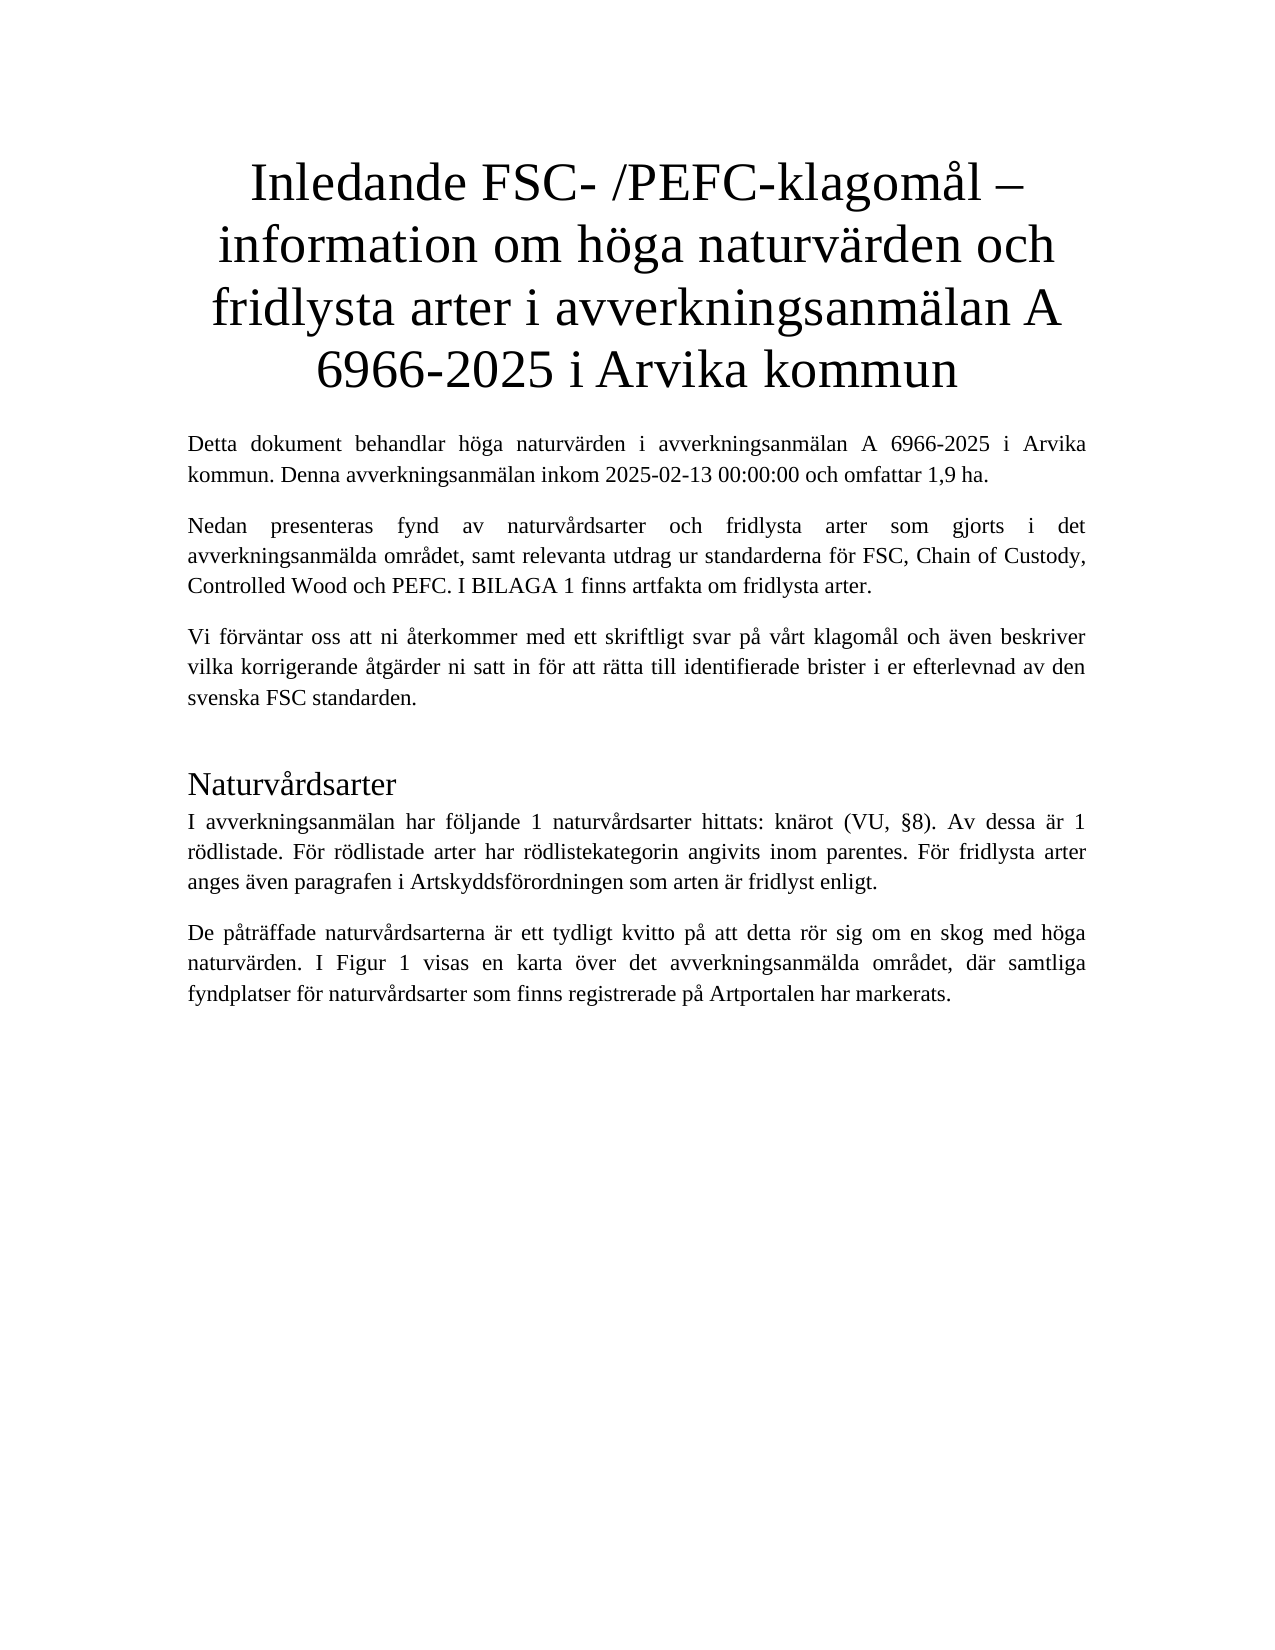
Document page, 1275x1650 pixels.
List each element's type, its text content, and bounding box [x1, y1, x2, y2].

text Vi förväntar oss att ni återkommer med ett skriftligt svar på vårt klagomål och även beskriver vilka korrigerande åtgärder ni satt in för att rätta till identifierade brister i er efterlevnad av den svenska FSC standarden. [187, 623, 1087, 710]
subtitle Naturvårdsarter [187, 764, 1087, 802]
text Nedan presenteras fynd av naturvårdsarter och fridlysta arter som gjorts i det avverkningsanmälda området, samt relevanta utdrag ur standarderna för FSC, Chain of Custody, Controlled Wood och PEFC. I BILAGA 1 finns artfakta om fridlysta arter. [187, 512, 1087, 598]
text I avverkningsanmälan har följande 1 naturvårdsarter hittats: knärot (VU, §8). Av dessa är 1 rödlistade. För rödlistade arter har rödlistekategorin angivits inom parentes. För fridlysta arter anges även paragrafen i Artskyddsförordningen som arten är fridlyst enligt. [187, 808, 1087, 894]
text Detta dokument behandlar höga naturvärden i avverkningsanmälan A 6966-2025 i Arvika kommun. Denna avverkningsanmälan inkom 2025-02-13 00:00:00 och omfattar 1,9 ha. [187, 430, 1087, 487]
title Inledande FSC- /PEFC-klagomål – information om höga naturvärden och fridlysta arter i avverkningsanmälan A 6966-2025 i Arvika kommun [187, 150, 1087, 399]
text De påträffade naturvårdsarterna är ett tydligt kvitto på att detta rör sig om en skog med höga naturvärden. I Figur 1 visas en karta över det avverkningsanmälda området, där samtliga fyndplatser för naturvårdsarter som finns registrerade på Artportalen har markerats. [187, 919, 1087, 1006]
